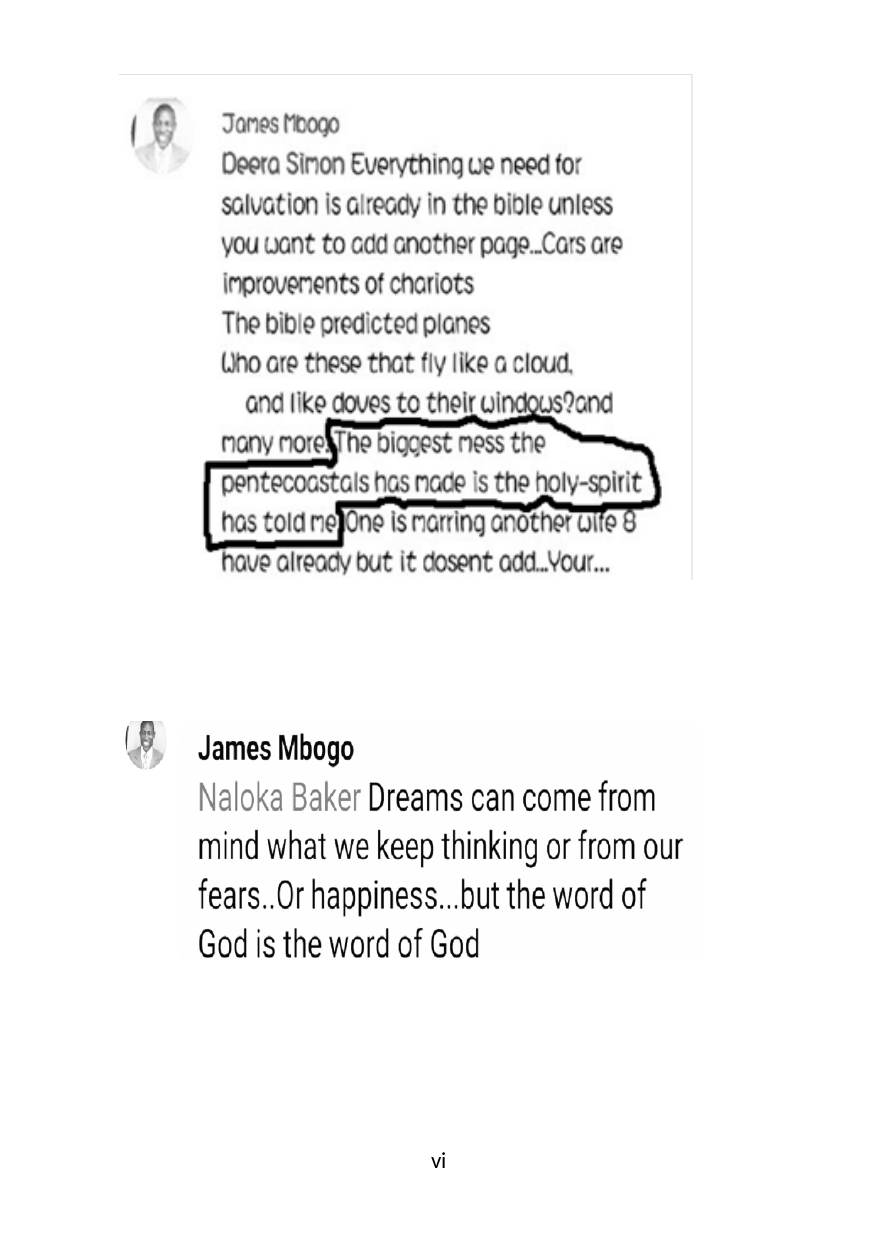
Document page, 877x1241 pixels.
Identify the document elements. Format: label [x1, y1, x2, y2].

picture [118, 721, 699, 961]
picture [118, 74, 694, 580]
